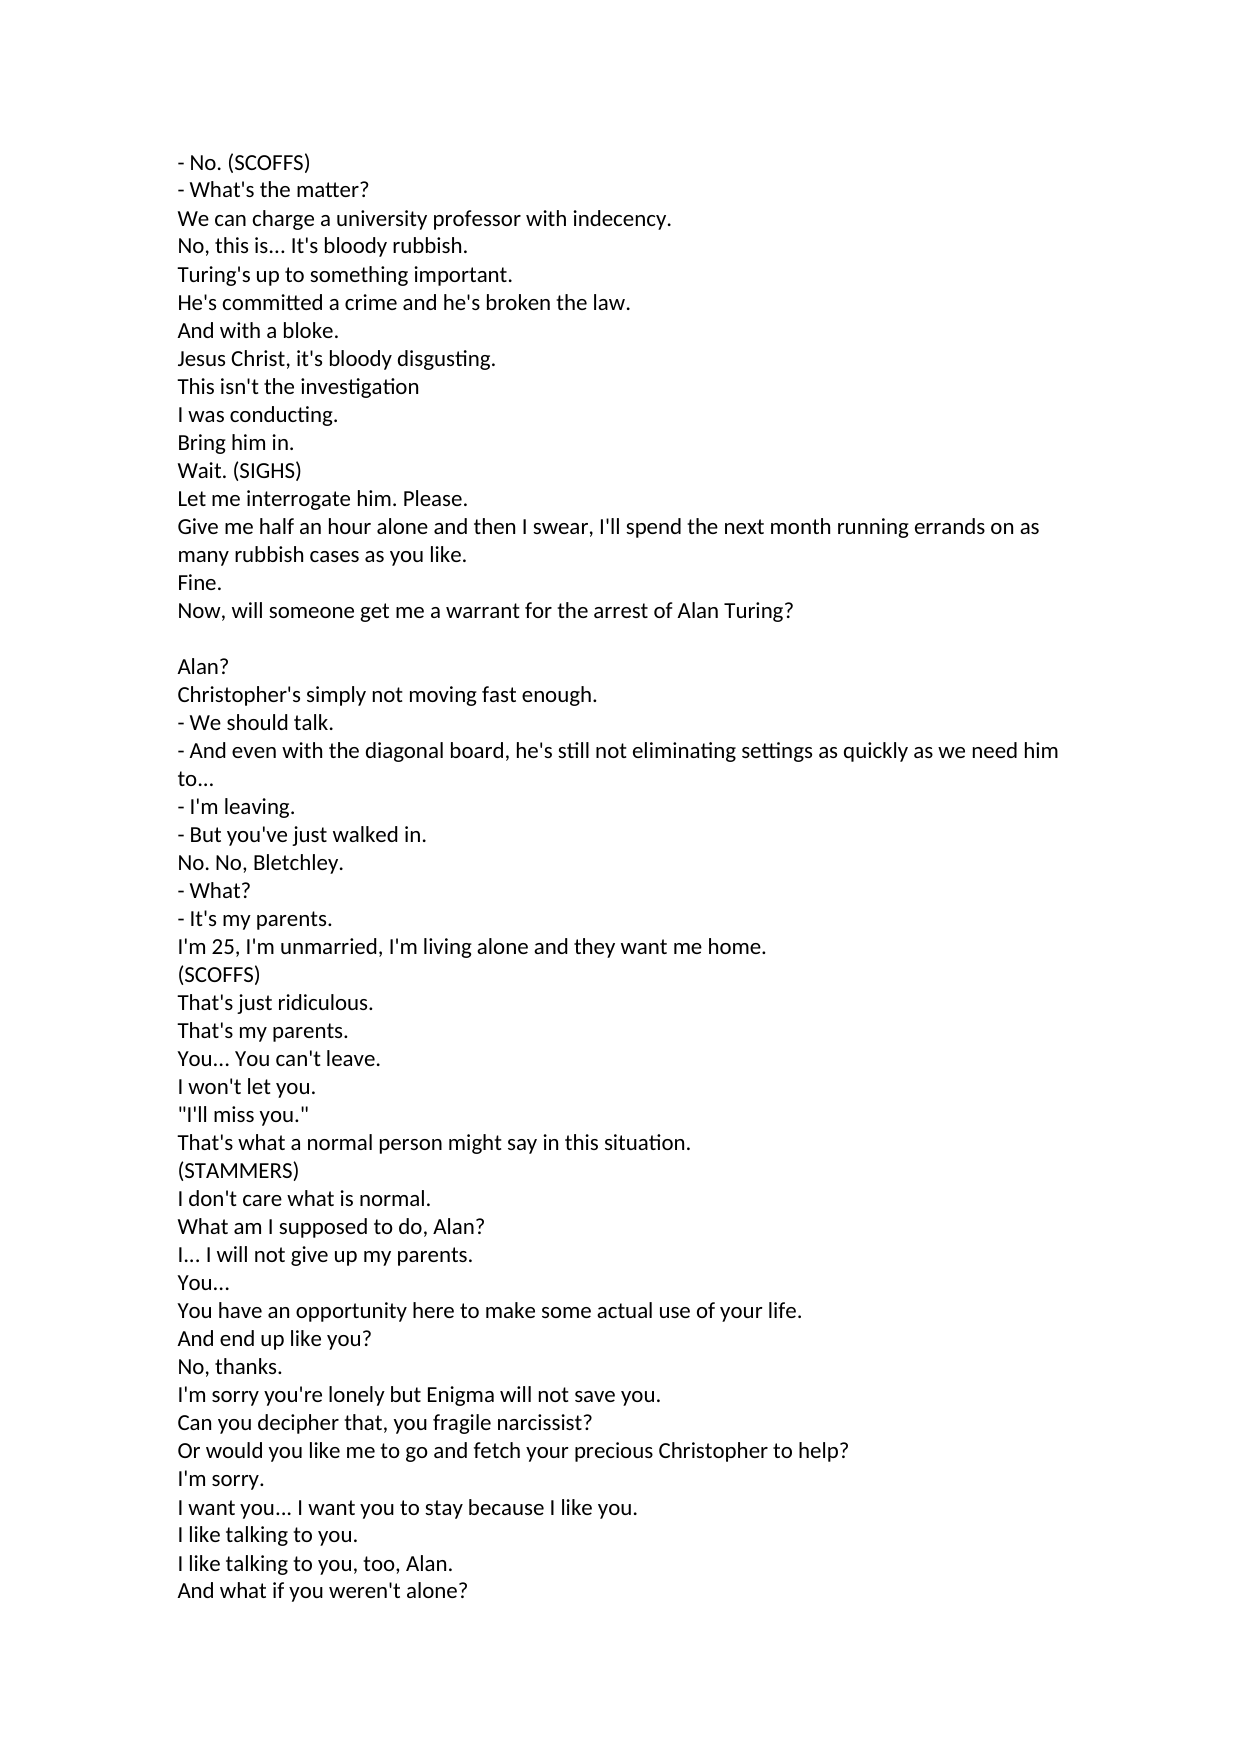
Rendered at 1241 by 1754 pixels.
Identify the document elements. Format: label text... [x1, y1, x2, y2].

text I like talking to you, too, Alan. [177, 1549, 1063, 1577]
text - But you've just walked in. [177, 820, 1063, 848]
text "I'll miss you." [177, 1100, 1063, 1128]
text (SCOFFS) [177, 960, 1063, 988]
text - What's the matter? [177, 176, 1063, 204]
text No. No, Bletchley. [177, 848, 1063, 876]
text Can you decipher that, you fragile narcissist? [177, 1408, 1063, 1437]
text And what if you weren't alone? [177, 1577, 1063, 1605]
text I was conducting. [177, 400, 1063, 428]
text - What? [177, 876, 1063, 904]
text Or would you like me to go and fetch your precious Christopher to help? [177, 1437, 1063, 1464]
text Now, will someone get me a warrant for the arrest of Alan Turing? [177, 596, 1063, 624]
text You... [177, 1268, 1063, 1296]
text Let me interrogate him. Please. [177, 484, 1063, 512]
text You... You can't leave. [177, 1044, 1063, 1072]
text I'm sorry you're lonely but Enigma will not save you. [177, 1381, 1063, 1408]
text Fine. [177, 568, 1063, 596]
text Jesus Christ, it's bloody disgusting. [177, 344, 1063, 372]
text He's committed a crime and he's broken the law. [177, 288, 1063, 316]
text - No. (SCOFFS) [177, 148, 1063, 176]
text I want you... I want you to stay because I like you. [177, 1493, 1063, 1521]
text Give me half an hour alone and then I swear, I'll spend the next month running errands on as many rubbish cases as you like. [177, 512, 1063, 568]
text That's what a normal person might say in this situation. [177, 1128, 1063, 1156]
text Christopher's simply not moving fast enough. [177, 680, 1063, 708]
text You have an opportunity here to make some actual use of your life. [177, 1296, 1063, 1324]
text - And even with the diagonal board, he's still not eliminating settings as quickly as we need him to... [177, 736, 1063, 792]
text No, thanks. [177, 1352, 1063, 1381]
text - It's my parents. [177, 904, 1063, 932]
text I'm sorry. [177, 1464, 1063, 1493]
text This isn't the investigation [177, 372, 1063, 400]
text And end up like you? [177, 1324, 1063, 1352]
text That's my parents. [177, 1016, 1063, 1044]
text And with a bloke. [177, 316, 1063, 344]
text I'm 25, I'm unmarried, I'm living alone and they want me home. [177, 932, 1063, 960]
text I... I will not give up my parents. [177, 1240, 1063, 1268]
text We can charge a university professor with indecency. [177, 204, 1063, 232]
text What am I supposed to do, Alan? [177, 1212, 1063, 1240]
text Wait. (SIGHS) [177, 456, 1063, 484]
text - I'm leaving. [177, 792, 1063, 820]
text Turing's up to something important. [177, 260, 1063, 288]
text I won't let you. [177, 1072, 1063, 1100]
text I like talking to you. [177, 1521, 1063, 1549]
text (STAMMERS) [177, 1156, 1063, 1184]
text Bring him in. [177, 428, 1063, 456]
text - We should talk. [177, 708, 1063, 736]
text That's just ridiculous. [177, 988, 1063, 1016]
text No, this is... It's bloody rubbish. [177, 232, 1063, 260]
text I don't care what is normal. [177, 1184, 1063, 1212]
text Alan? [177, 652, 1063, 680]
